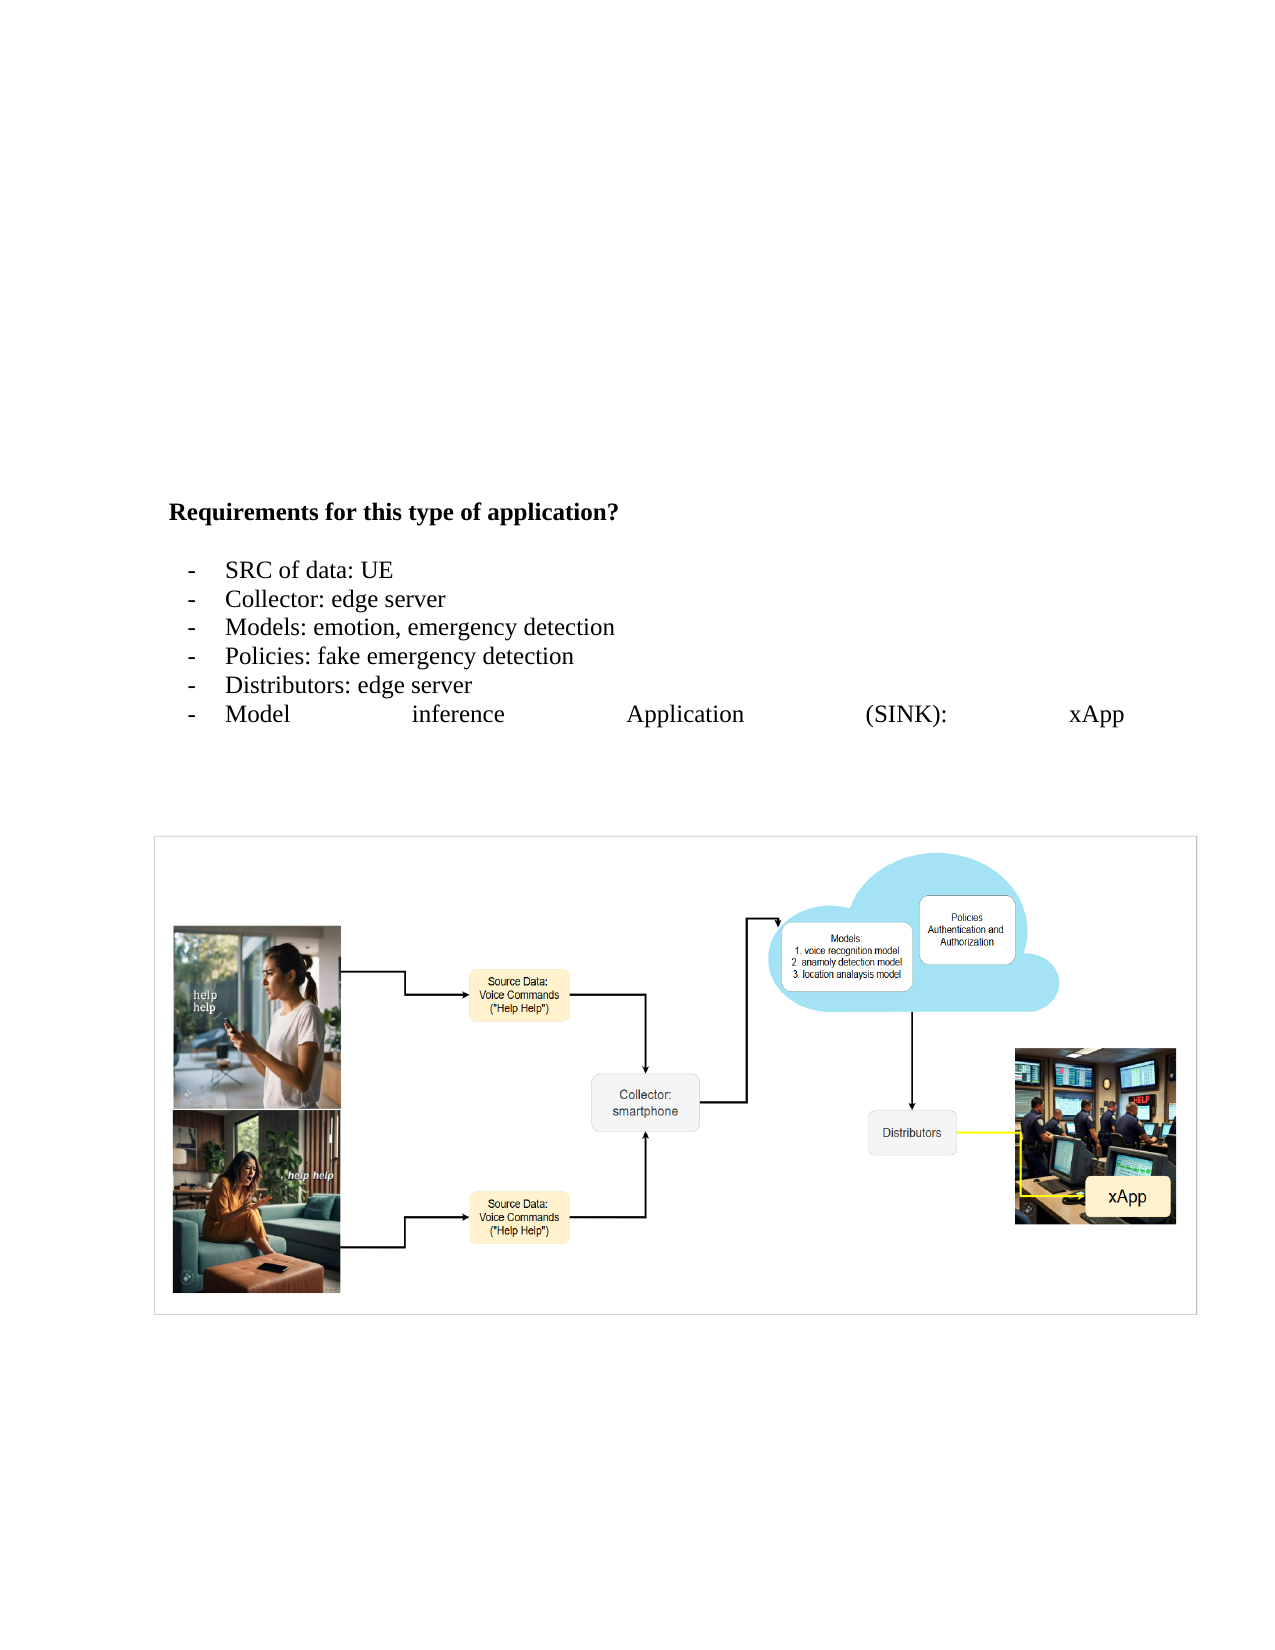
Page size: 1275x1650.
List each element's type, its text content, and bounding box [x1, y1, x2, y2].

list Policies: fake emergency detection [187, 641, 1125, 670]
list Collector: edge server [187, 584, 1125, 612]
picture [150, 830, 1200, 1318]
list Models: emotion, emergency detection [187, 612, 1125, 641]
list Model inference Application (SINK): xApp [187, 699, 1125, 758]
list SRC of data: UE [187, 555, 1125, 584]
text Requirements for this type of application? [150, 497, 1125, 526]
list Distributors: edge server [187, 670, 1125, 699]
